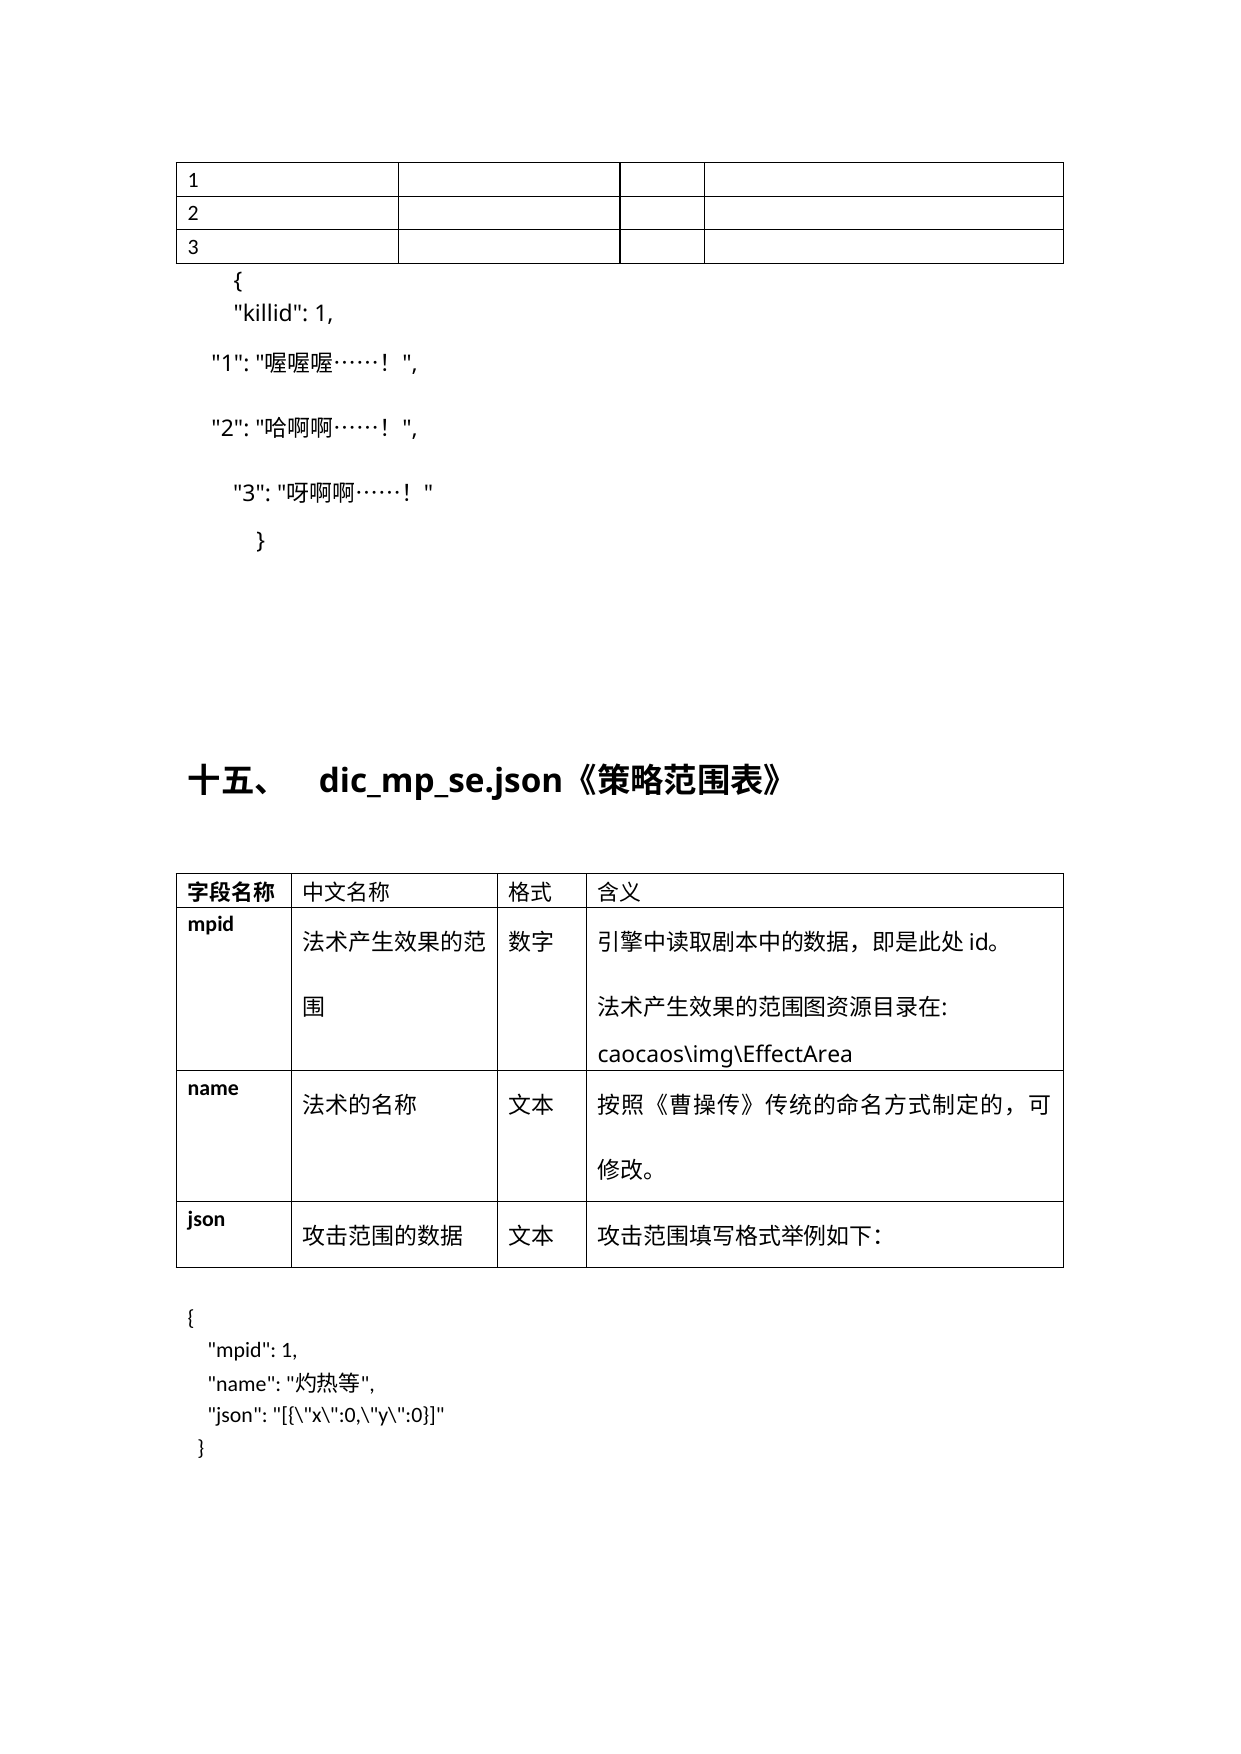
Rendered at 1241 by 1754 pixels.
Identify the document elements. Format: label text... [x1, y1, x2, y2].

table_header 含义 [587, 874, 1063, 907]
table_cell [705, 197, 1063, 229]
text "json": "[{\"x\":0,\"y\":0}]" [187, 1398, 1053, 1431]
table_cell 攻击范围的数据 [292, 1202, 497, 1267]
table_cell 按照《曹操传》传统的命名方式制定的，可修改。 [587, 1071, 1063, 1201]
table_cell [621, 230, 704, 263]
text "3": "呀啊啊……！" [187, 459, 1053, 524]
table_cell 2 [177, 197, 398, 229]
table_cell json [177, 1202, 291, 1267]
text { [187, 1301, 1053, 1333]
table_cell [621, 197, 704, 229]
table_cell 法术产生效果的范围 [292, 908, 497, 1070]
table_header 中文名称 [292, 874, 497, 907]
text "killid": 1, [187, 296, 1053, 329]
text } [187, 524, 1053, 556]
text "1": "喔喔喔……！", [187, 329, 1053, 394]
text "2": "哈啊啊……！", [187, 394, 1053, 459]
table_cell name [177, 1071, 291, 1201]
table_cell 文本 [498, 1202, 586, 1267]
table_cell 数字 [498, 908, 586, 1070]
table_cell [705, 163, 1063, 196]
text "mpid": 1, [187, 1333, 1053, 1366]
table_cell [399, 230, 619, 263]
table_cell mpid [177, 908, 291, 1070]
table_header 格式 [498, 874, 586, 907]
table_cell 文本 [498, 1071, 586, 1201]
table_cell 1 [177, 163, 398, 196]
text "name": "灼热等", [187, 1366, 1053, 1398]
table_cell [399, 163, 619, 196]
table_cell 引擎中读取剧本中的数据，即是此处id。 法术产生效果的范围图资源目录在: caocaos\img\EffectArea [587, 908, 1063, 1070]
table_cell 法术的名称 [292, 1071, 497, 1201]
table_cell [705, 230, 1063, 263]
table_cell 攻击范围填写格式举例如下： [587, 1202, 1063, 1267]
table_cell 3 [177, 230, 398, 263]
table_header 字段名称 [177, 874, 291, 907]
subtitle dic_mp_se.json《策略范围表》 [187, 746, 1053, 811]
table_cell [621, 163, 704, 196]
text } [187, 1431, 1053, 1463]
text { [187, 264, 1053, 296]
table_cell [399, 197, 619, 229]
